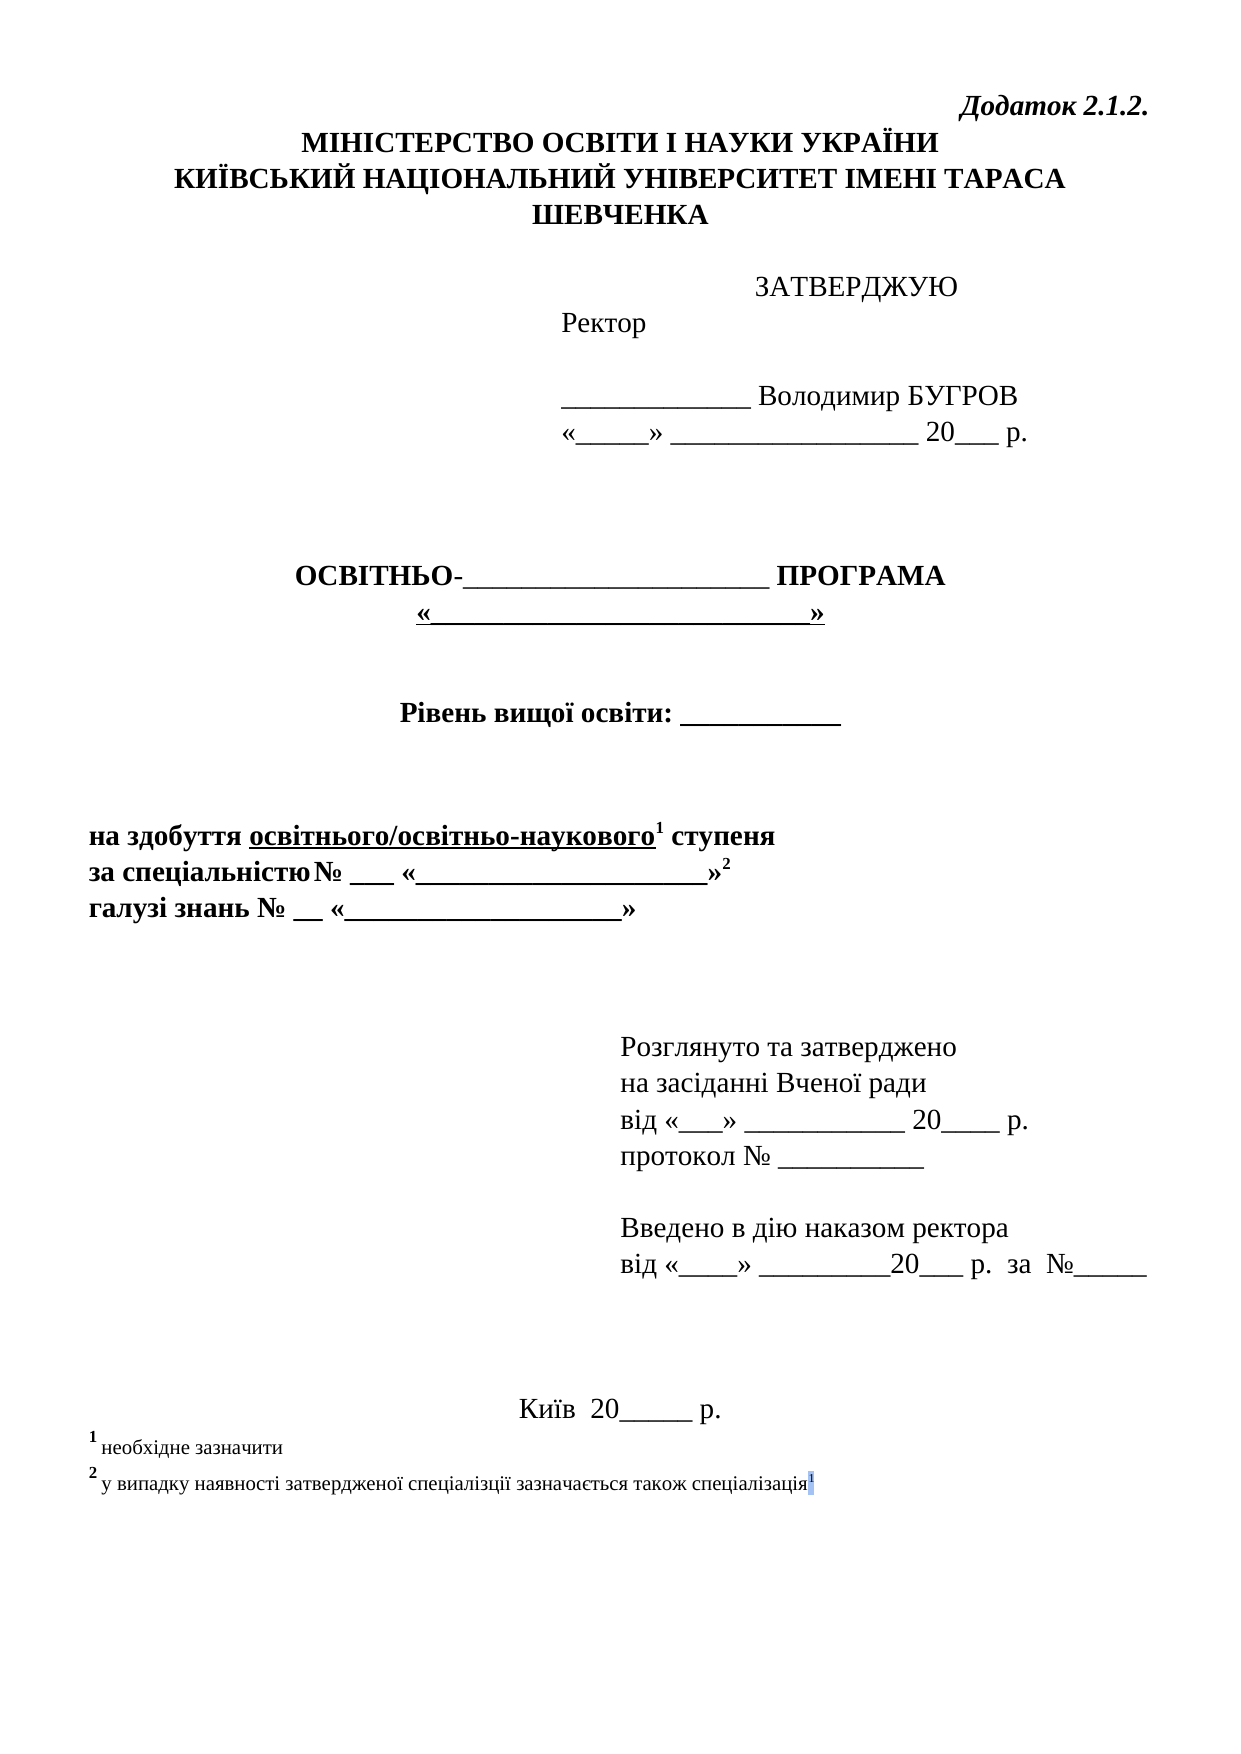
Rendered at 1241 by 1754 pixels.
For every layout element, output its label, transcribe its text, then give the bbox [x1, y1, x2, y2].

text ЗАТВЕРДЖУЮ [561, 269, 1152, 303]
text Додаток 2.1.2. [88, 88, 1152, 122]
text 2 у випадку наявності затвердженої спеціалізції зазначається також спеціалізація1 [88, 1463, 1152, 1497]
text за спеціальністю № ___ «____________________»2 [88, 854, 1152, 887]
text від «___» ___________ 20____ р. [620, 1102, 1152, 1135]
text МІНІСТЕРСТВО ОСВІТИ І НАУКИ УКРАЇНИ [88, 125, 1152, 158]
text «_____» _________________ 20___ р. [561, 414, 1152, 447]
text протокол № __________ [620, 1138, 1152, 1171]
text на здобуття освітнього/освітньо-наукового1 ступеня [88, 818, 1152, 851]
text Введено в дію наказом ректора [620, 1210, 1152, 1244]
text галузі знань № __ «___________________» [88, 890, 1152, 924]
text Розглянуто та затверджено [620, 1029, 1152, 1063]
text Рівень вищої освіти: ___________ [88, 695, 1152, 729]
text від «____» _________20___ р. за №_____ [620, 1246, 1152, 1280]
text ОСВІТНЬО-_____________________ ПРОГРАМА [88, 558, 1152, 592]
text _____________ Володимир БУГРОВ [561, 378, 1152, 411]
text Ректор [88, 305, 1152, 339]
text 1 необхідне зазначити [88, 1427, 1152, 1461]
text Київ 20_____ р. [88, 1391, 1152, 1424]
text «__________________________» [88, 594, 1152, 628]
text КИЇВСЬКИЙ НАЦІОНАЛЬНИЙ УНІВЕРСИТЕТ ІМЕНІ ТАРАСА ШЕВЧЕНКА [88, 161, 1152, 231]
text на засіданні Вченої ради [620, 1066, 1152, 1099]
